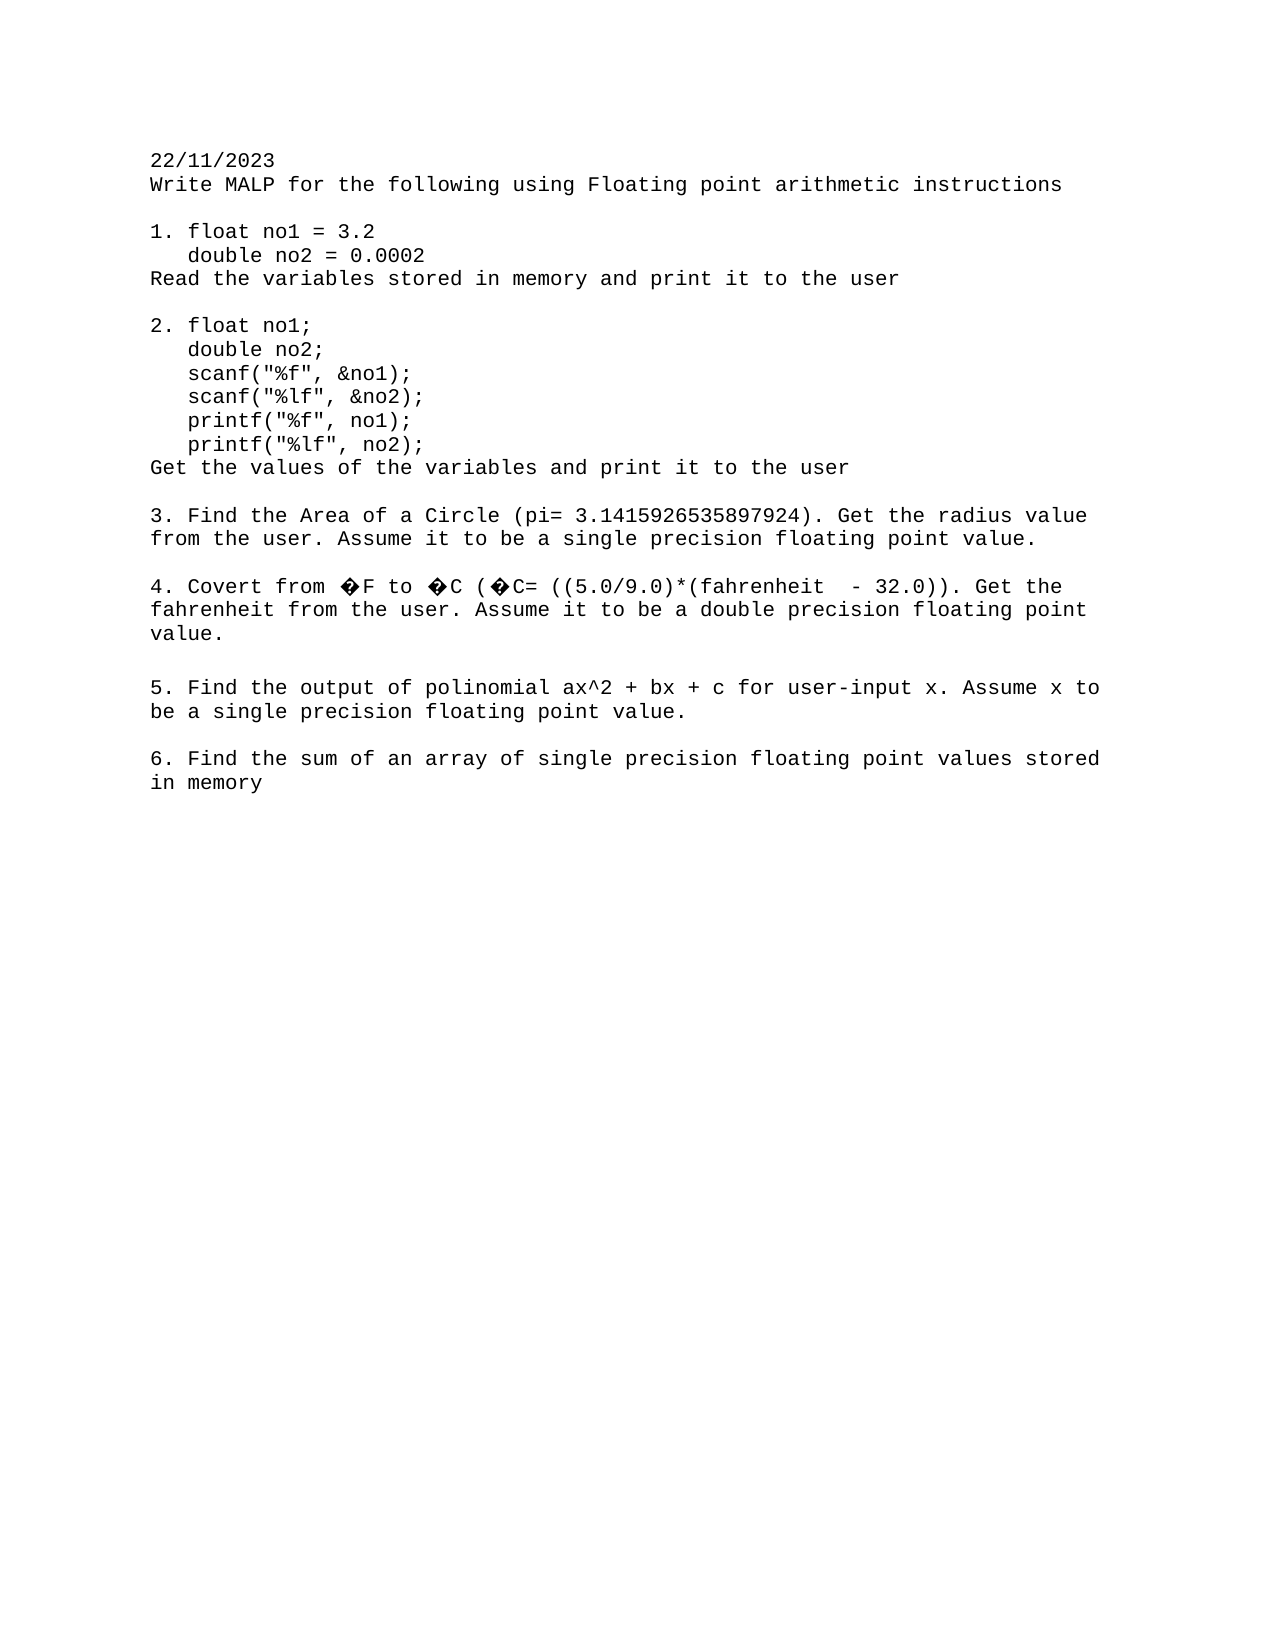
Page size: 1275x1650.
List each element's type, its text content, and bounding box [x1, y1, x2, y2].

text double no2 = 0.0002 [150, 244, 1125, 268]
text scanf("%f", &no1); [150, 363, 1125, 386]
text 22/11/2023 [150, 150, 1125, 174]
text 5. Find the output of polinomial ax^2 + bx + c for user-input x. Assume x to be a single precision floating point value. [150, 677, 1125, 724]
text 6. Find the sum of an array of single precision floating point values stored in memory [150, 748, 1125, 795]
text Read the variables stored in memory and print it to the user [150, 268, 1125, 292]
text printf("%lf", no2); [150, 434, 1125, 457]
text 4. Covert from �F to �C (�C= ((5.0/9.0)*(fahrenheit - 32.0)). Get the fahrenheit from the user. Assume it to be a double precision floating point value. [150, 576, 1125, 647]
text printf("%f", no1); [150, 410, 1125, 434]
text Get the values of the variables and print it to the user [150, 457, 1125, 481]
text double no2; [150, 339, 1125, 363]
text scanf("%lf", &no2); [150, 386, 1125, 410]
text 2. float no1; [150, 316, 1125, 339]
text Write MALP for the following using Floating point arithmetic instructions [150, 174, 1125, 197]
text 1. float no1 = 3.2 [150, 221, 1125, 244]
text 3. Find the Area of a Circle (pi= 3.1415926535897924). Get the radius value from the user. Assume it to be a single precision floating point value. [150, 505, 1125, 552]
